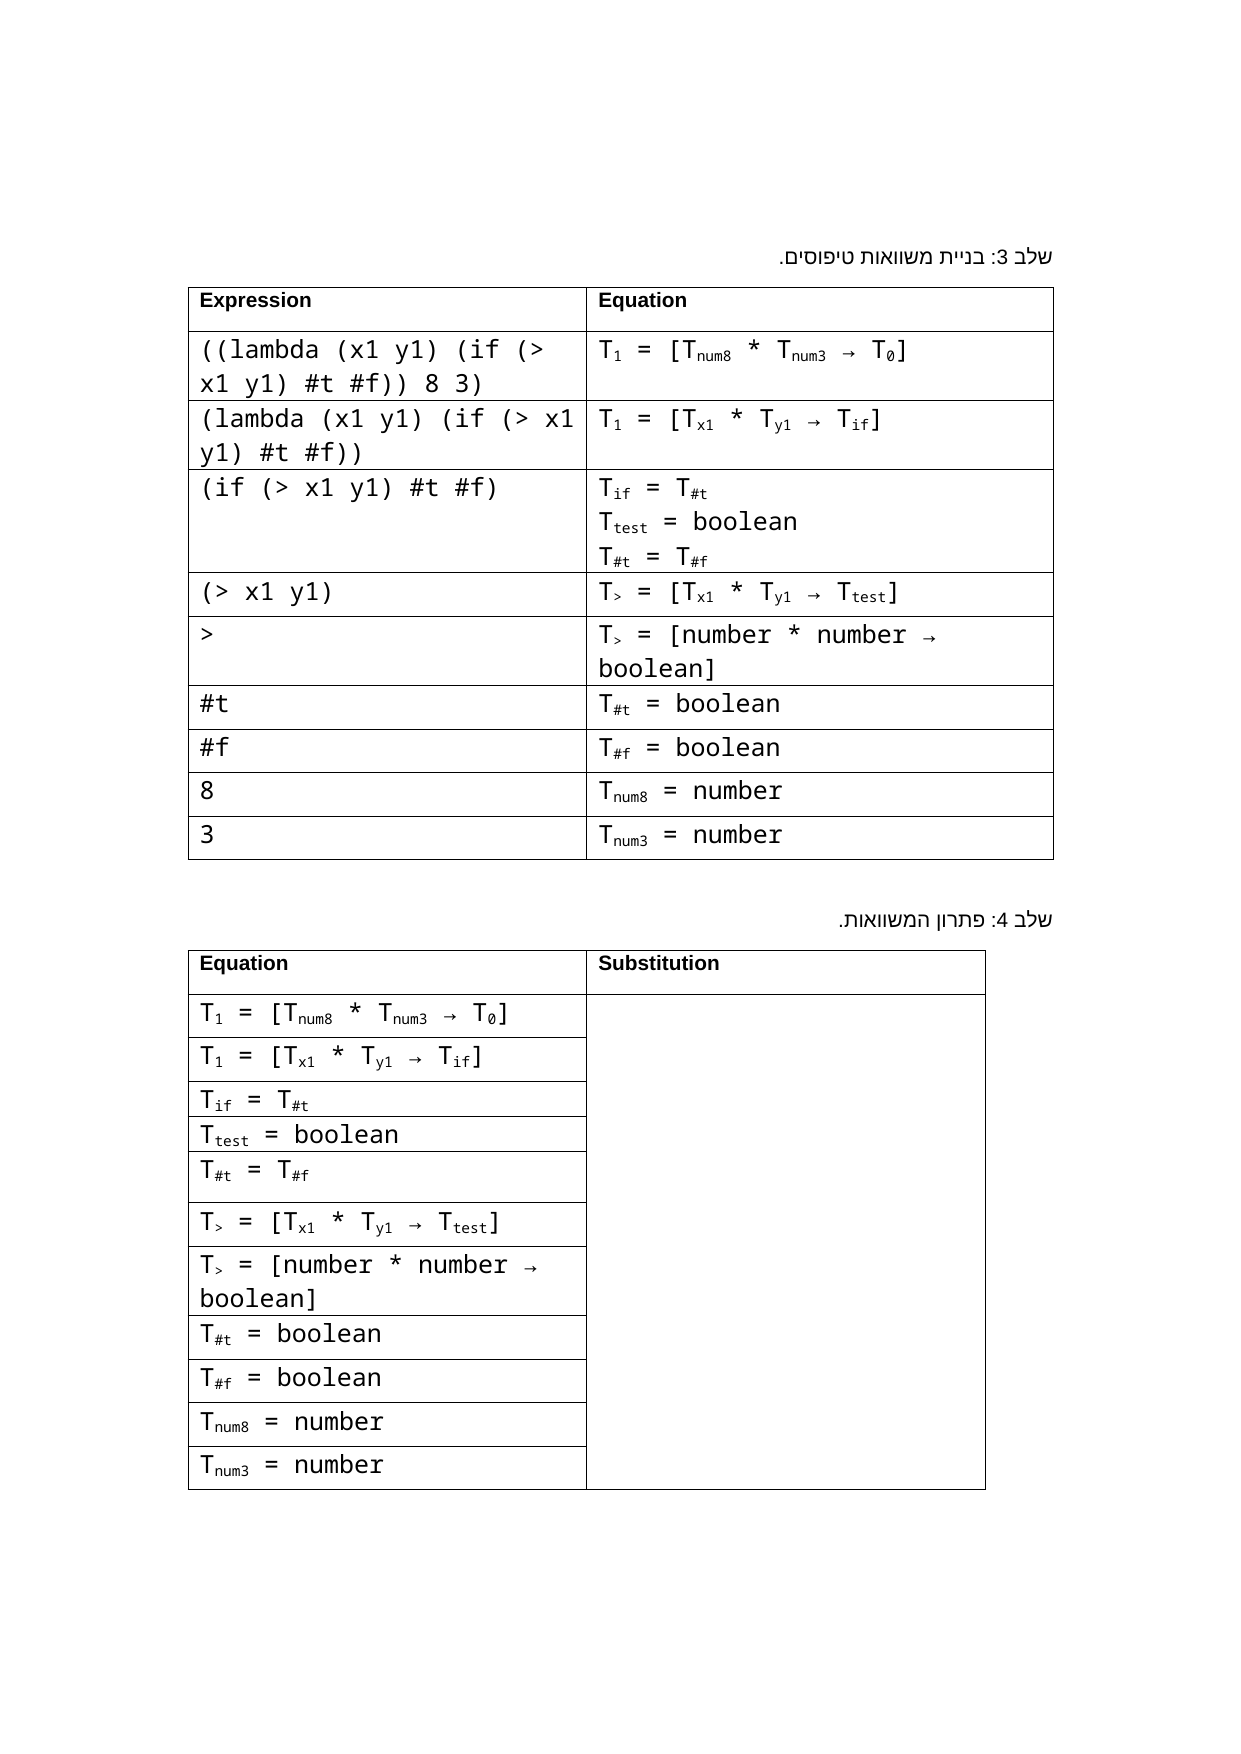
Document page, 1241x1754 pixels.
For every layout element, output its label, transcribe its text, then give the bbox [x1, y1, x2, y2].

table_cell #t [189, 686, 586, 728]
table_cell Tif = T#t Ttest = boolean T#t = T#f [587, 470, 1053, 572]
table_cell T1 = [Tnum8 * Tnum3 → T0] [587, 332, 1053, 400]
table_cell Tif = T#t [189, 1082, 586, 1116]
table_cell T1 = [Tx1 * Ty1 → Tif] [587, 401, 1053, 469]
table_cell T> = [Tx1 * Ty1 → Ttest] [189, 1203, 586, 1246]
table_cell (lambda (x1 y1) (if (> x1 y1) #t #f)) [189, 401, 586, 469]
table_cell 3 [189, 817, 586, 859]
table_cell T> = [Tx1 * Ty1 → Ttest] [587, 573, 1053, 616]
table_header Substitution [587, 951, 985, 993]
table_header Equation [189, 951, 586, 993]
table_cell Ttest = boolean [189, 1117, 586, 1151]
table_cell #f [189, 730, 586, 772]
table_cell T1 = [Tnum8 * Tnum3 → T0] [189, 995, 586, 1037]
table_header Expression [189, 288, 586, 331]
table_cell (if (> x1 y1) #t #f) [189, 470, 586, 572]
table_cell T#t = T#f [189, 1152, 586, 1202]
table_cell T> = [number * number → boolean] [587, 617, 1053, 685]
text שלב 4: פתרון המשוואות. [187, 907, 1053, 931]
text שלב 3: בניית משוואות טיפוסים. [187, 244, 1053, 268]
table_cell 8 [189, 773, 586, 816]
table_cell (> x1 y1) [189, 573, 586, 616]
table_header Equation [587, 288, 1053, 331]
table_cell Tnum8 = number [189, 1403, 586, 1446]
table_cell T#f = boolean [189, 1360, 586, 1402]
table_cell ((lambda (x1 y1) (if (> x1 y1) #t #f)) 8 3) [189, 332, 586, 400]
table_cell T#t = boolean [189, 1316, 586, 1358]
table_cell T#t = boolean [587, 686, 1053, 728]
table_cell T#f = boolean [587, 730, 1053, 772]
table_cell Tnum3 = number [189, 1447, 586, 1489]
table_cell T> = [number * number → boolean] [189, 1247, 586, 1315]
table_cell [587, 995, 985, 1489]
table_cell Tnum3 = number [587, 817, 1053, 859]
table_cell > [189, 617, 586, 685]
table_cell Tnum8 = number [587, 773, 1053, 816]
table_cell T1 = [Tx1 * Ty1 → Tif] [189, 1038, 586, 1081]
